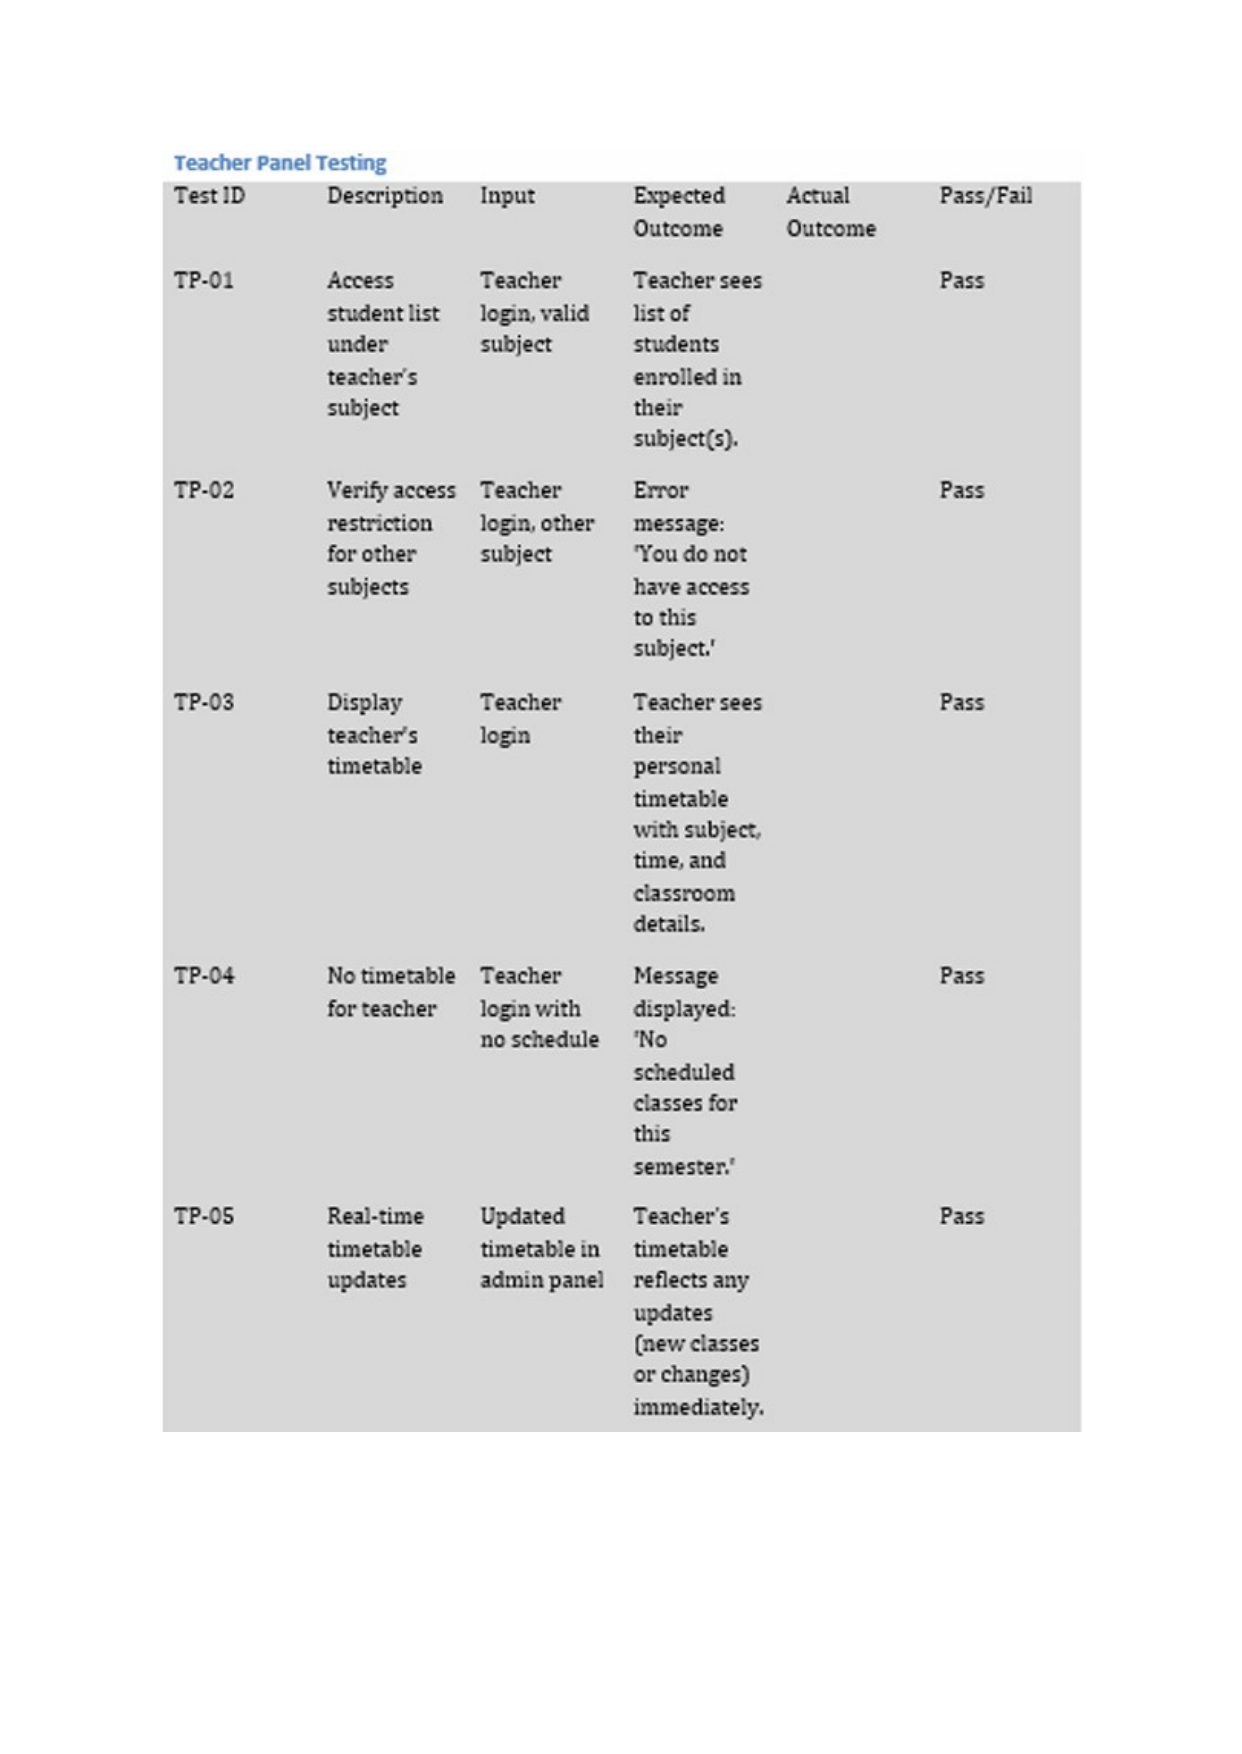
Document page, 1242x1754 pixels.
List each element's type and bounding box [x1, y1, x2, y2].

picture [162, 150, 1086, 1432]
